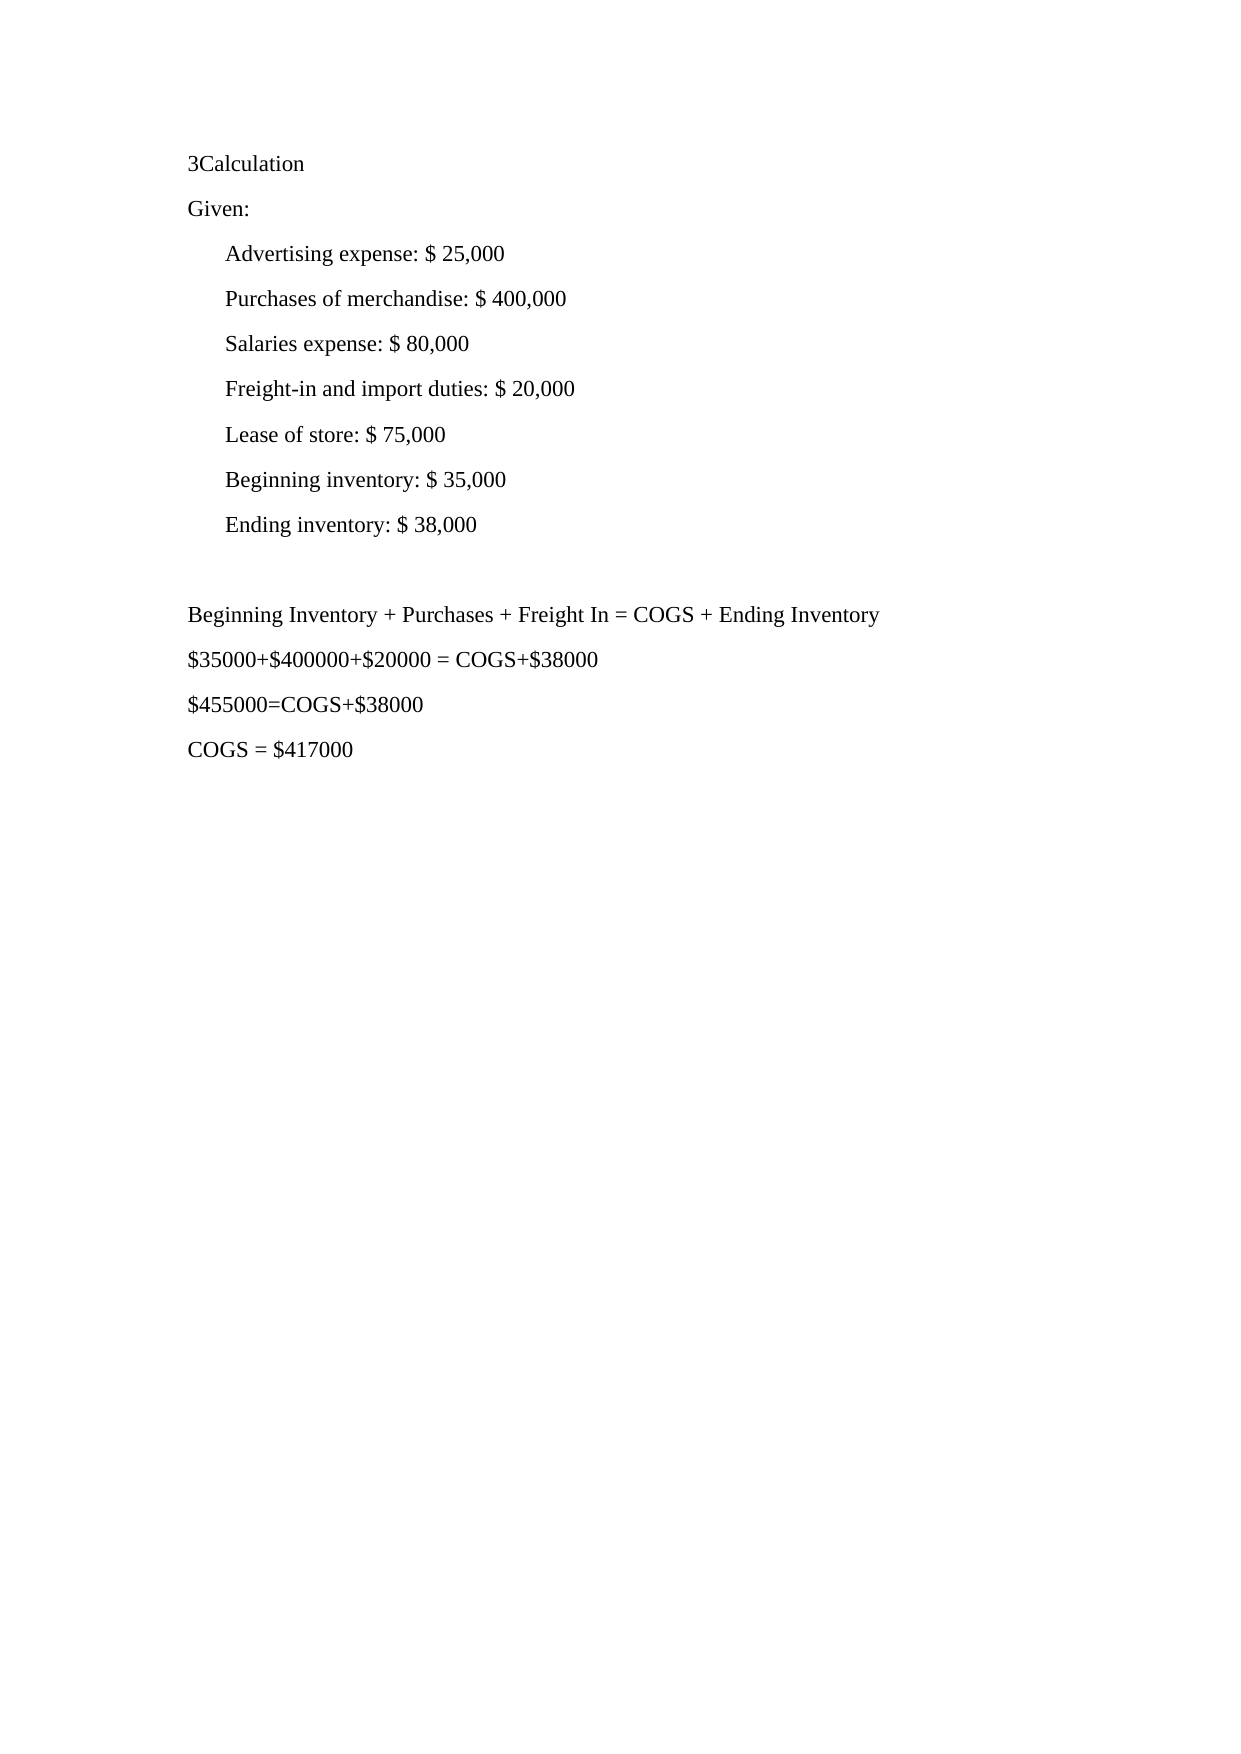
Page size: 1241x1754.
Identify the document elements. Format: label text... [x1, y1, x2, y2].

text 3Calculation [187, 150, 1090, 176]
text Given: [187, 195, 1090, 221]
text Purchases of merchandise: $ 400,000 [225, 285, 1090, 312]
text Beginning Inventory + Purchases + Freight In = COGS + Ending Inventory [187, 601, 1090, 627]
text Beginning inventory: $ 35,000 [225, 466, 1090, 492]
text Salaries expense: $ 80,000 [225, 330, 1090, 357]
text $35000+$400000+$20000 = COGS+$38000 [187, 646, 1090, 672]
text $455000=COGS+$38000 [187, 691, 1090, 718]
text Advertising expense: $ 25,000 [225, 240, 1090, 267]
text Lease of store: $ 75,000 [225, 421, 1090, 447]
text Ending inventory: $ 38,000 [225, 511, 1090, 537]
text Freight-in and import duties: $ 20,000 [225, 376, 1090, 402]
text COGS = $417000 [187, 736, 1090, 763]
